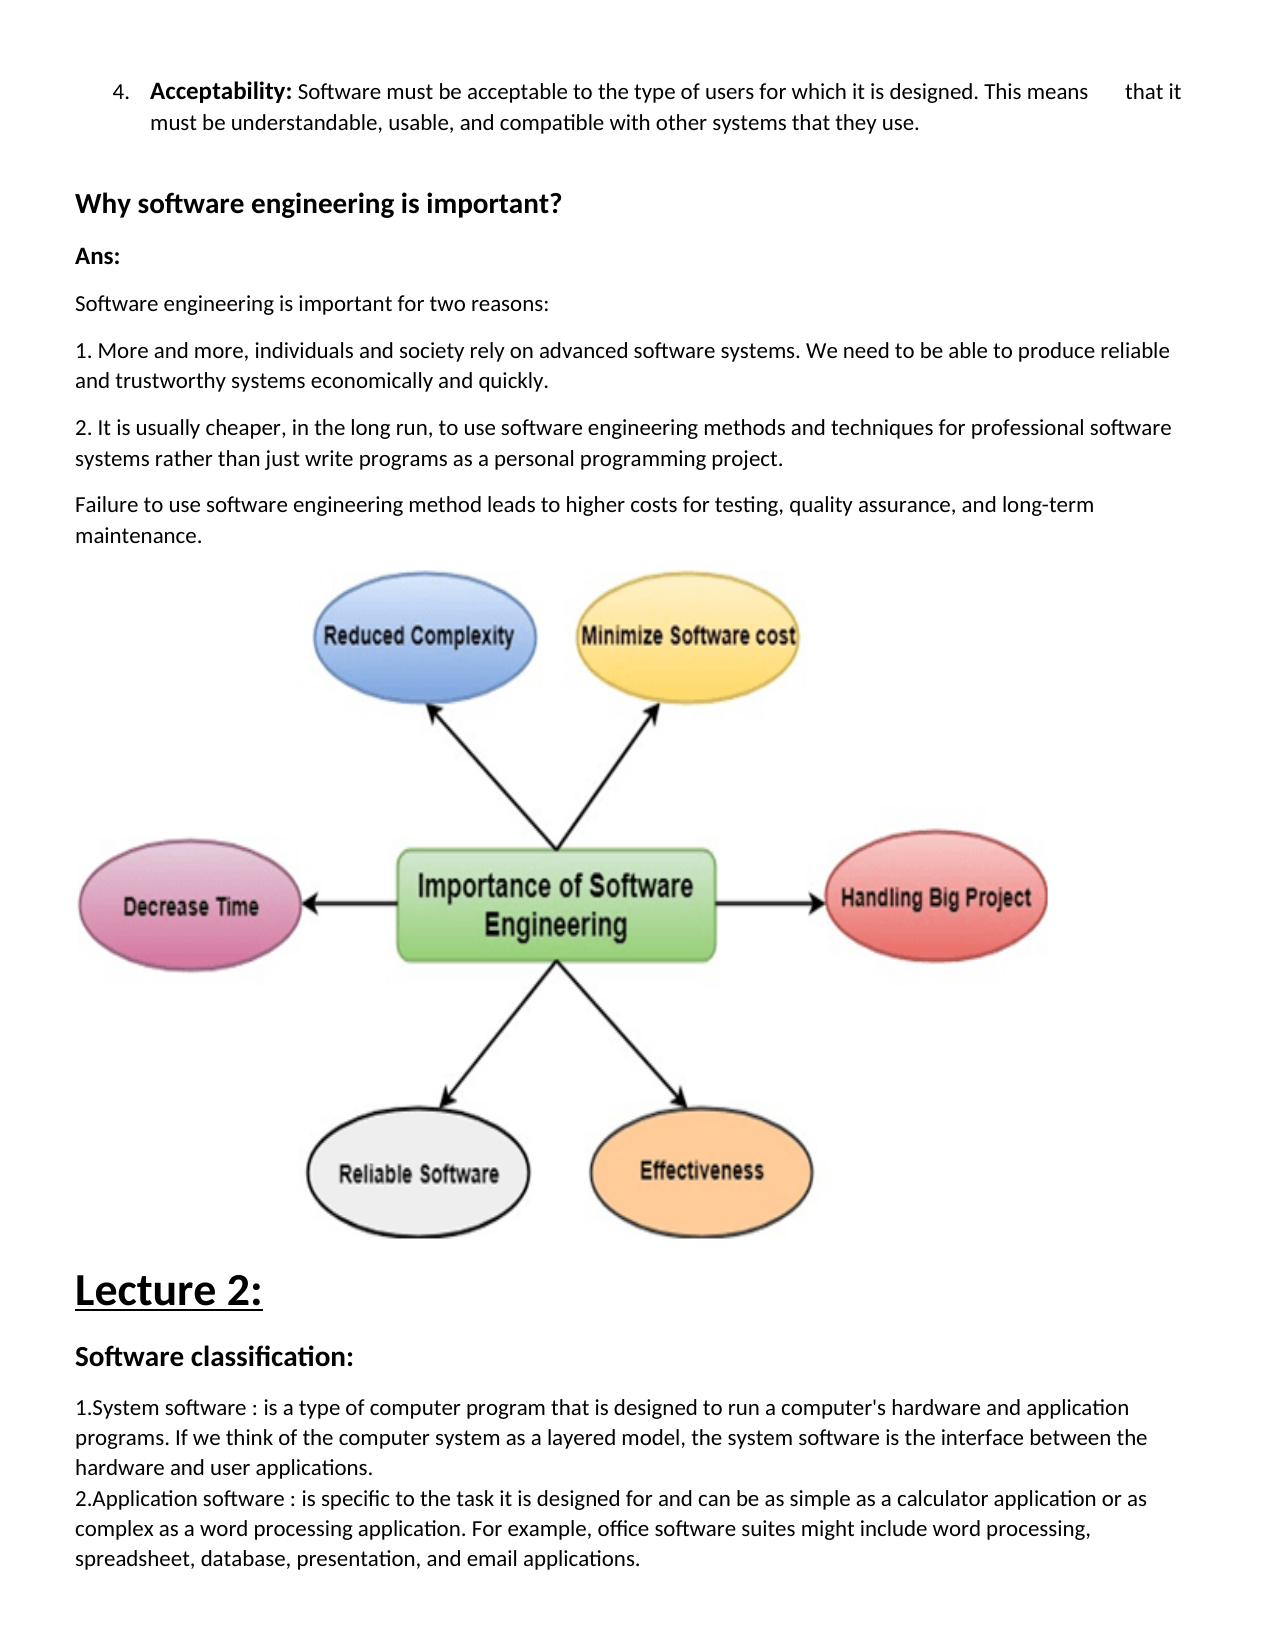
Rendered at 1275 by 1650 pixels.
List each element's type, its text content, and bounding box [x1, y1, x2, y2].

text Software engineering is important for two reasons: [75, 289, 1200, 317]
text Ans: [75, 240, 1200, 270]
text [75, 1393, 1200, 1572]
text 2. It is usually cheaper, in the long run, to use software engineering methods and techniques for professional software systems rather than just write programs as a personal programming project. [75, 413, 1200, 472]
text Lecture 2: [75, 1261, 1200, 1317]
text Failure to use software engineering method leads to higher costs for testing, quality assurance, and long-term maintenance. [75, 491, 1200, 549]
list Acceptability: Software must be acceptable to the type of users for which it is designed. This means that it must be understandable, usable, and compatible with other systems that they use. [112, 75, 1200, 166]
text 1. More and more, individuals and society rely on advanced software systems. We need to be able to produce reliable and trustworthy systems economically and quickly. [75, 336, 1200, 394]
picture [75, 567, 1050, 1243]
text Software classification: [75, 1338, 1200, 1374]
text Why software engineering is important? [75, 185, 1200, 220]
